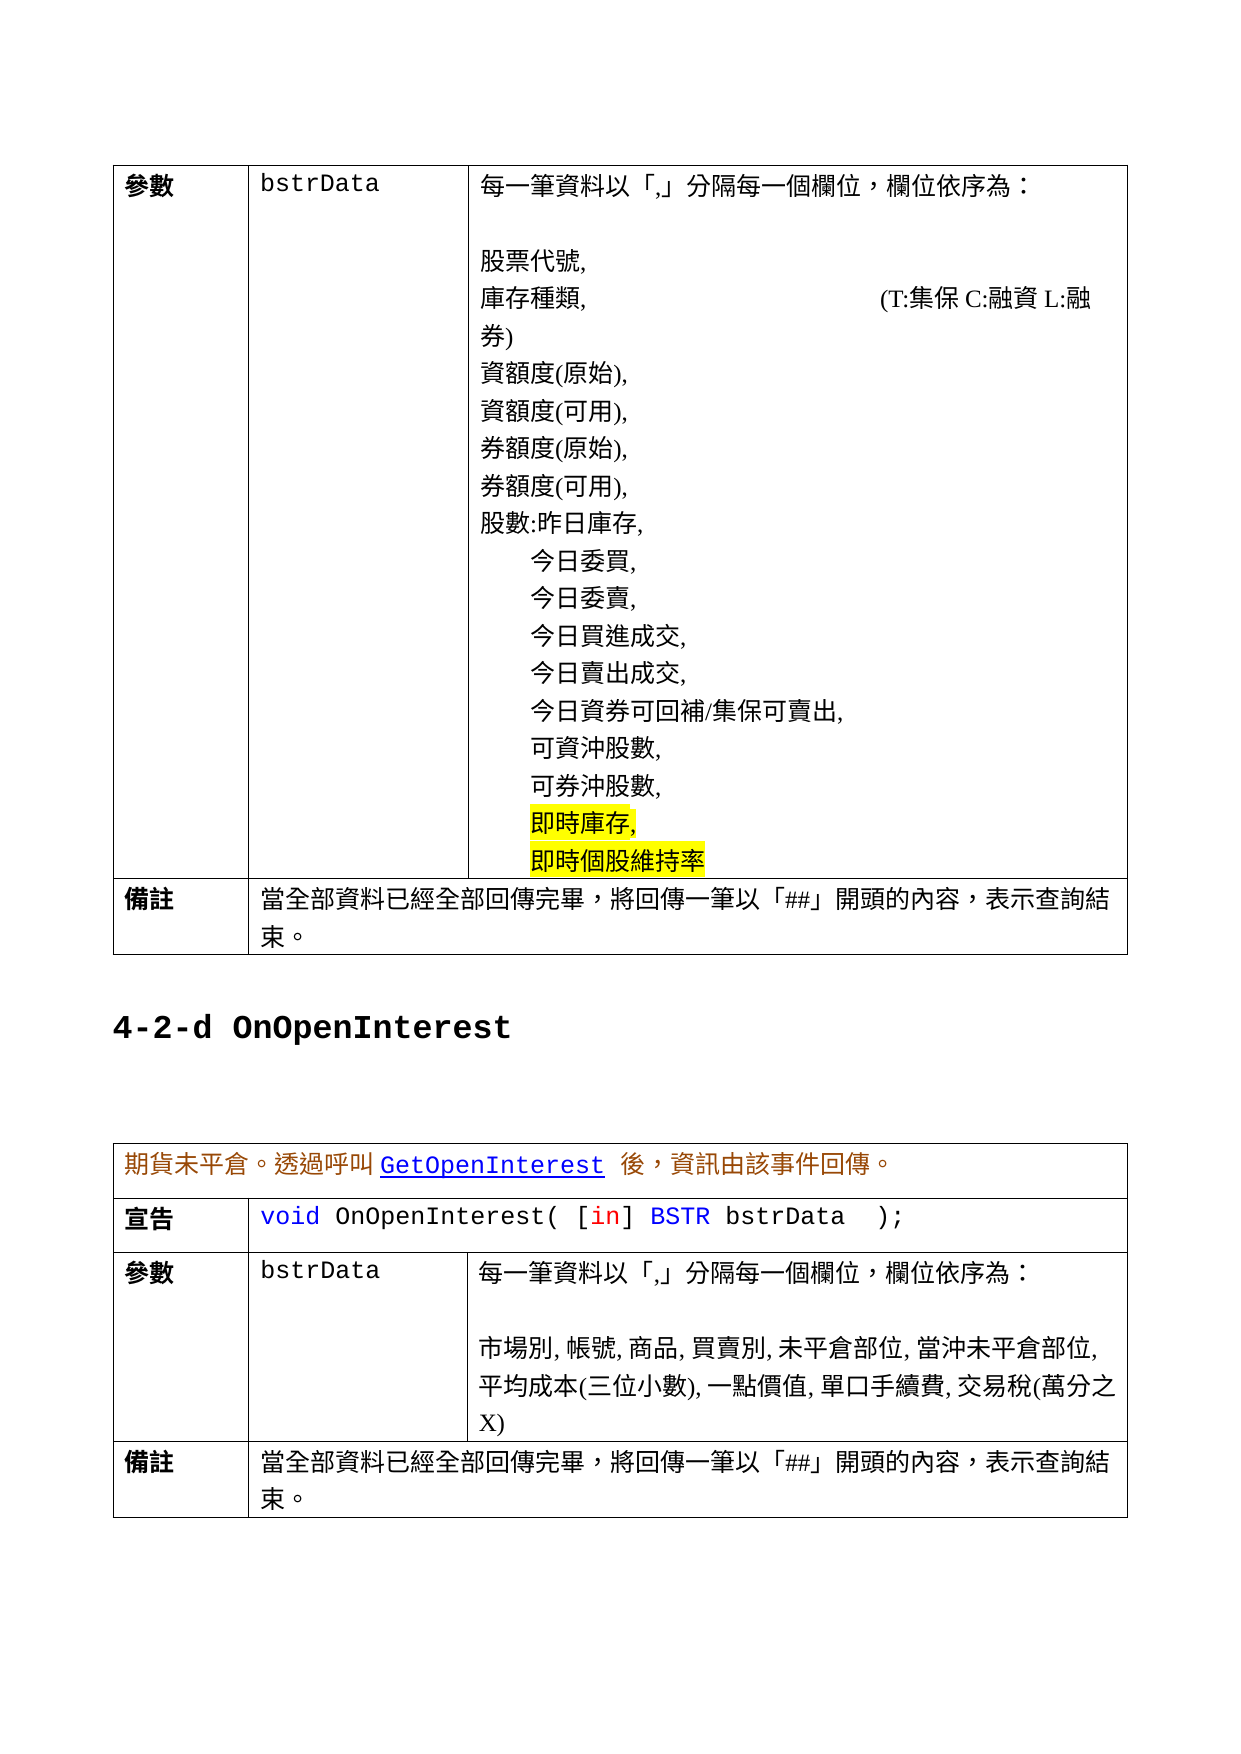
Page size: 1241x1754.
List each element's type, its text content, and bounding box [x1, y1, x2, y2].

table_cell bstrData [249, 1253, 467, 1441]
table_cell 備註 [114, 1442, 248, 1517]
table_cell 每一筆資料以「,」分隔每一個欄位，欄位依序為： 市場別, 帳號, 商品, 買賣別, 未平倉部位, 當沖未平倉部位, 平均成本(三位小數), 一點價值, 單口手續費, 交易稅(萬分之X) [468, 1253, 1127, 1441]
table_cell 每一筆資料以「,」分隔每一個欄位，欄位依序為： 股票代號, 庫存種類, (T:集保 C:融資 L:融券) 資額度(原始), 資額度(可用), 券額度(原始), 券額度(可用), 股數:昨日庫存, 今日委買, 今日委賣, 今日買進成交, 今日賣出成交, 今日資券可回補/集保可賣出, 可資沖股數, 可券沖股數, 即時庫存, 即時個股維持率 [469, 166, 1127, 878]
table_cell 備註 [114, 879, 248, 954]
table_cell 宣告 [114, 1199, 248, 1252]
table_header 期貨未平倉。透過呼叫 GetOpenInterest 後，資訊由該事件回傳。 [114, 1144, 1127, 1198]
subtitle 4-2-d OnOpenInterest [112, 993, 1128, 1068]
table_cell 參數 [114, 166, 248, 878]
table_cell bstrData [249, 166, 468, 878]
table_cell 當全部資料已經全部回傳完畢，將回傳一筆以「##」開頭的內容，表示查詢結束。 [249, 879, 1127, 954]
table_cell 當全部資料已經全部回傳完畢，將回傳一筆以「##」開頭的內容，表示查詢結束。 [249, 1442, 1127, 1517]
table_cell void OnOpenInterest( [in] BSTR bstrData ); [249, 1199, 1127, 1252]
table_cell 參數 [114, 1253, 248, 1441]
